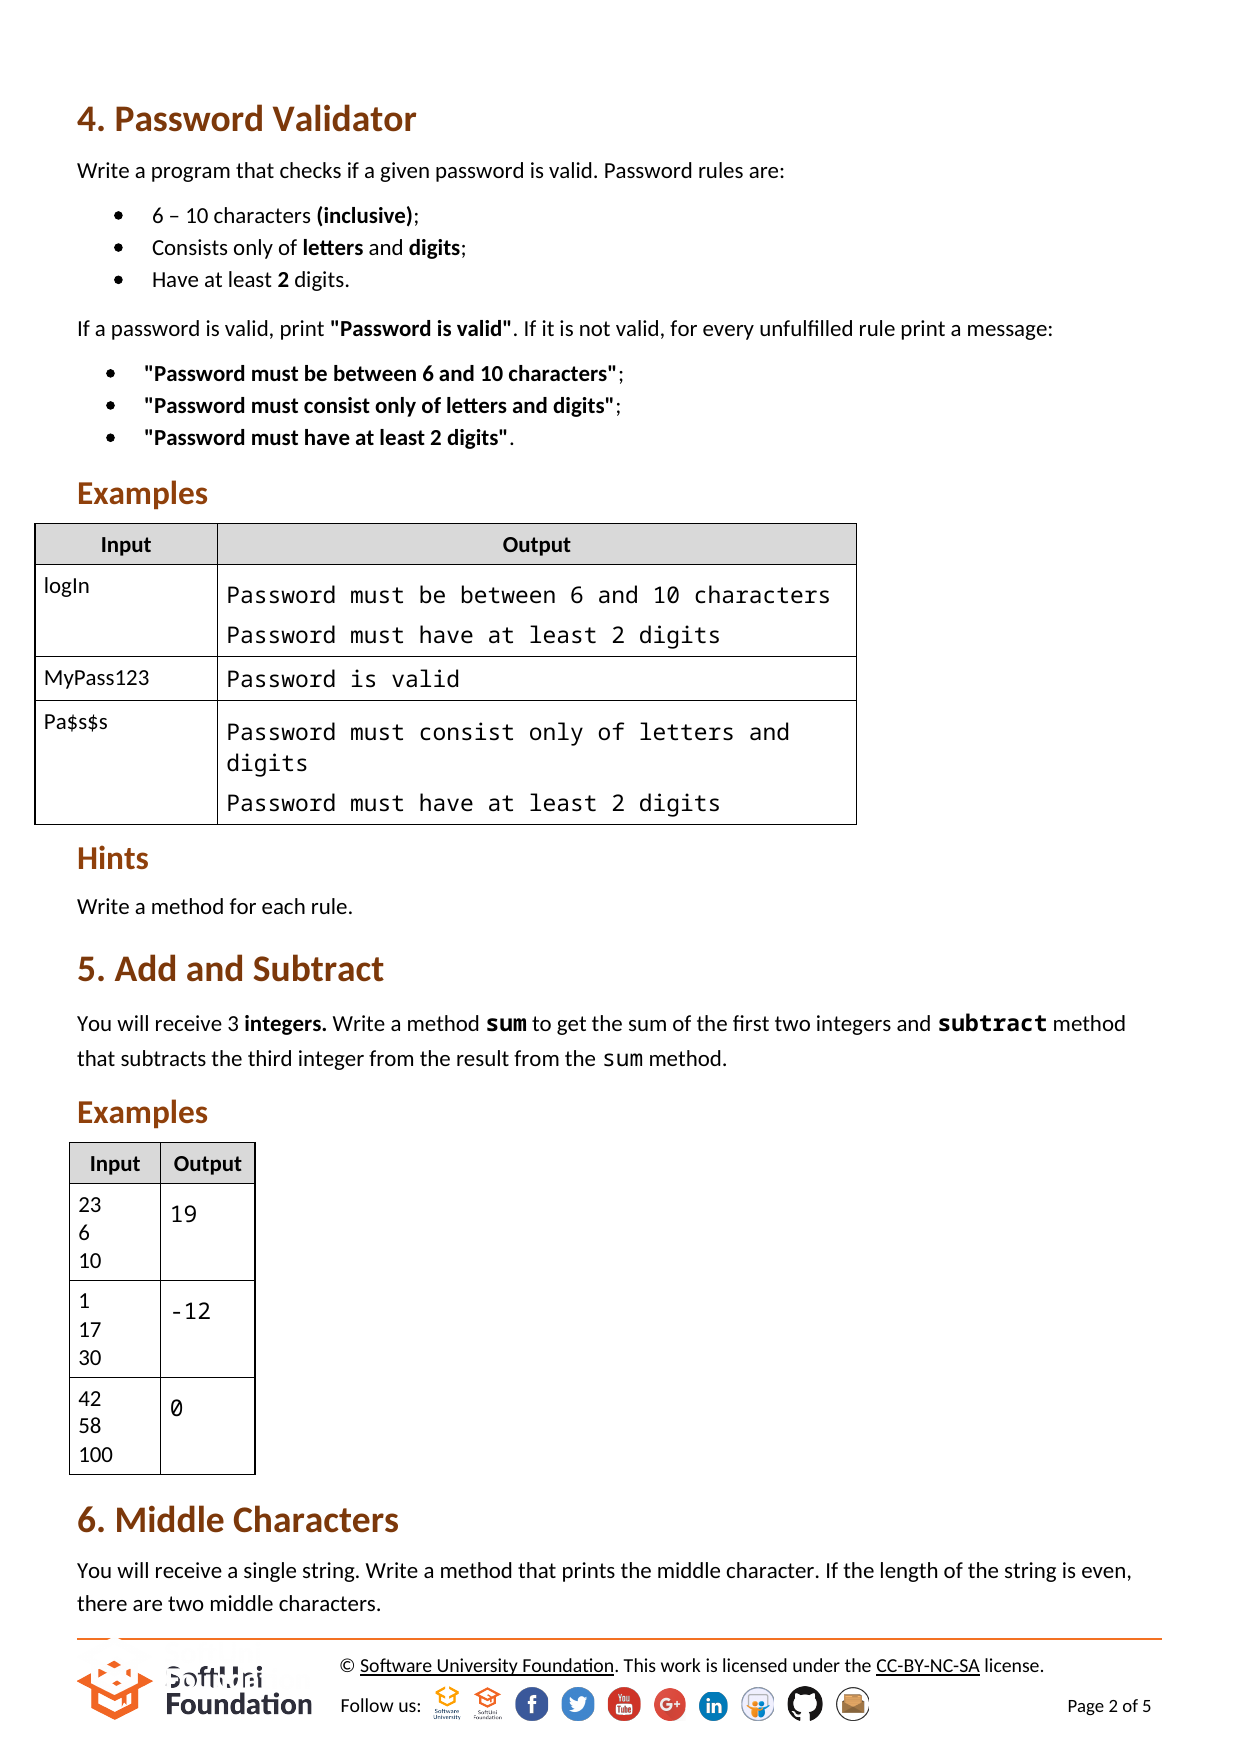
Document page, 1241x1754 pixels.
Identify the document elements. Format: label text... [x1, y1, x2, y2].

picture [699, 1712, 707, 1721]
picture [515, 1687, 549, 1721]
table_cell Password must consist only of letters and digits Password must have at least 2 digits [218, 701, 856, 824]
list "Password must be between 6 and 10 characters"; [106, 359, 1163, 387]
subtitle Password Validator [77, 95, 1163, 141]
table_header Output [161, 1143, 254, 1183]
table_header Input [70, 1143, 160, 1183]
picture [787, 1686, 823, 1721]
picture [699, 1692, 705, 1700]
text Write a program that checks if a given password is valid. Password rules are: [77, 156, 1163, 184]
text You will receive a single string. Write a method that prints the middle character. If the length of the string is even, there are two middle characters. [77, 1557, 1163, 1617]
list 6 – 10 characters (inclusive); [114, 201, 1163, 229]
table_cell Password is valid [218, 657, 856, 700]
list "Password must have at least 2 digits". [106, 423, 1163, 451]
table_cell Pa$s$s [36, 701, 217, 824]
list Consists only of letters and digits; [114, 233, 1163, 261]
text If a password is valid, print "Password is valid". If it is not valid, for every unfulfilled rule print a message: [77, 314, 1163, 342]
text You will receive 3 integers. Write a method sum to get the sum of the first two integers and subtract method that subtracts the third integer from the result from the sum method. [77, 1006, 1163, 1074]
table_cell 42 58 100 [70, 1378, 160, 1474]
table_cell Password must be between 6 and 10 characters Password must have at least 2 digits [218, 565, 856, 656]
table_cell logIn [36, 565, 217, 656]
picture [76, 1636, 312, 1720]
list "Password must consist only of letters and digits"; [106, 391, 1163, 419]
picture [433, 1686, 461, 1721]
table_header Output [218, 524, 856, 564]
table_cell 0 [161, 1378, 254, 1474]
table_cell MyPass123 [36, 657, 217, 700]
picture [607, 1687, 641, 1721]
picture [741, 1687, 774, 1721]
picture [654, 1688, 686, 1721]
subtitle Examples [77, 1091, 1163, 1132]
table_cell 19 [161, 1184, 254, 1280]
table_cell -12 [161, 1281, 254, 1377]
picture [836, 1687, 869, 1721]
subtitle Hints [77, 837, 1163, 878]
table_cell 23 6 10 [70, 1184, 160, 1280]
list Have at least 2 digits. [114, 266, 1163, 293]
picture [720, 1712, 728, 1721]
subtitle Examples [77, 472, 1163, 513]
subtitle Add and Subtract [77, 945, 1163, 991]
table_header Input [36, 524, 217, 564]
picture [712, 1703, 721, 1712]
subtitle Middle Characters [77, 1496, 1163, 1541]
picture [722, 1692, 728, 1700]
table_cell 1 17 30 [70, 1281, 160, 1377]
picture [561, 1687, 595, 1721]
text Write a method for each rule. [77, 892, 1163, 920]
picture [473, 1687, 502, 1721]
